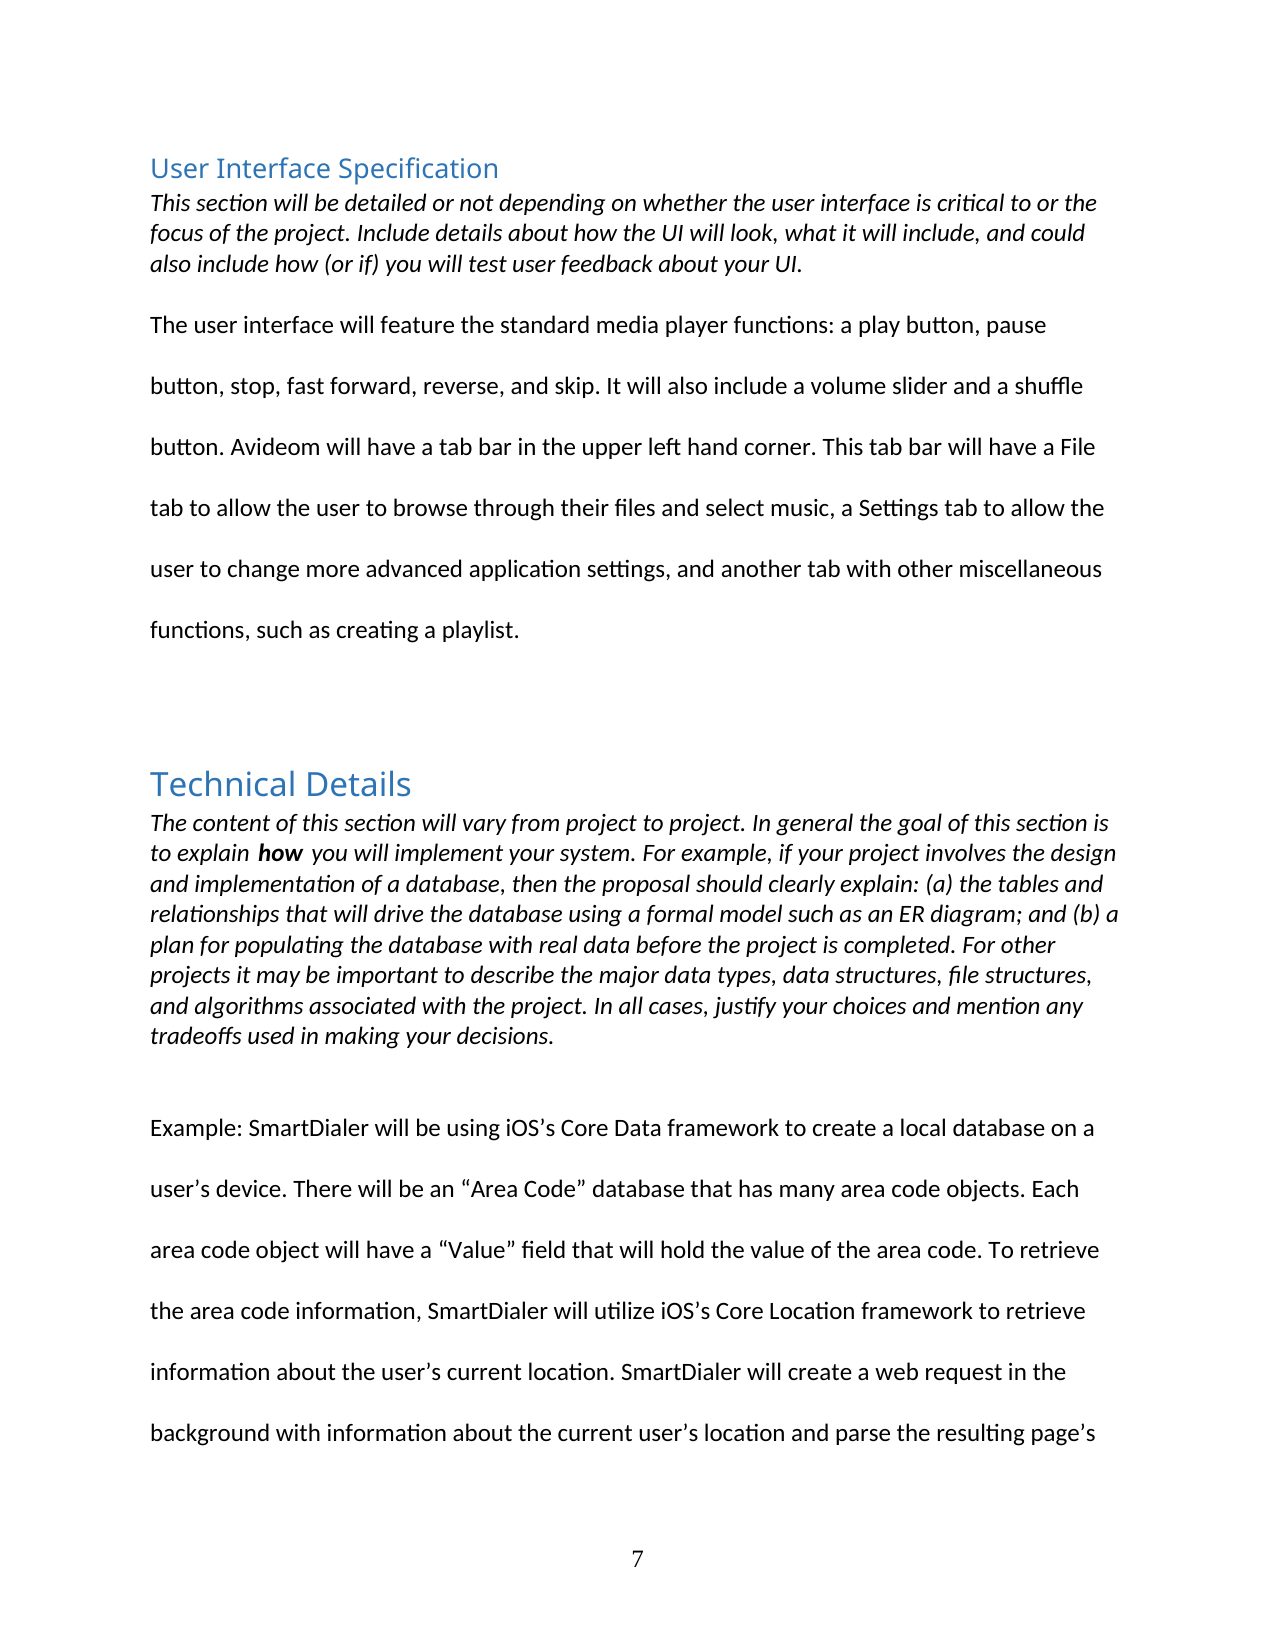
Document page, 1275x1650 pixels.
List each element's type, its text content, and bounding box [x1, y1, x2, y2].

subtitle Technical Details [150, 761, 1125, 807]
text The content of this section will vary from project to project. In general the goal of this section is to explain how you will implement your system. For example, if your project involves the design and implementation of a database, then the proposal should clearly explain: (a) the tables and relationships that will drive the database using a formal model such as an ER diagram; and (b) a plan for populating the database with real data before the project is completed. For other projects it may be important to describe the major data types, data structures, file structures, and algorithms associated with the project. In all cases, justify your choices and mention any tradeoffs used in making your decisions. [150, 807, 1125, 1051]
text The user interface will feature the standard media player functions: a play button, pause button, stop, fast forward, reverse, and skip. It will also include a volume slider and a shuffle button. Avideom will have a tab bar in the upper left hand corner. This tab bar will have a File tab to allow the user to browse through their files and select music, a Settings tab to allow the user to change more advanced application settings, and another tab with other miscellaneous functions, such as creating a playlist. [150, 309, 1125, 645]
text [150, 1112, 1125, 1448]
subtitle User Interface Specification [150, 150, 1125, 187]
text This section will be detailed or not depending on whether the user interface is critical to or the focus of the project. Include details about how the UI will look, what it will include, and could also include how (or if) you will test user feedback about your UI. [150, 187, 1125, 278]
